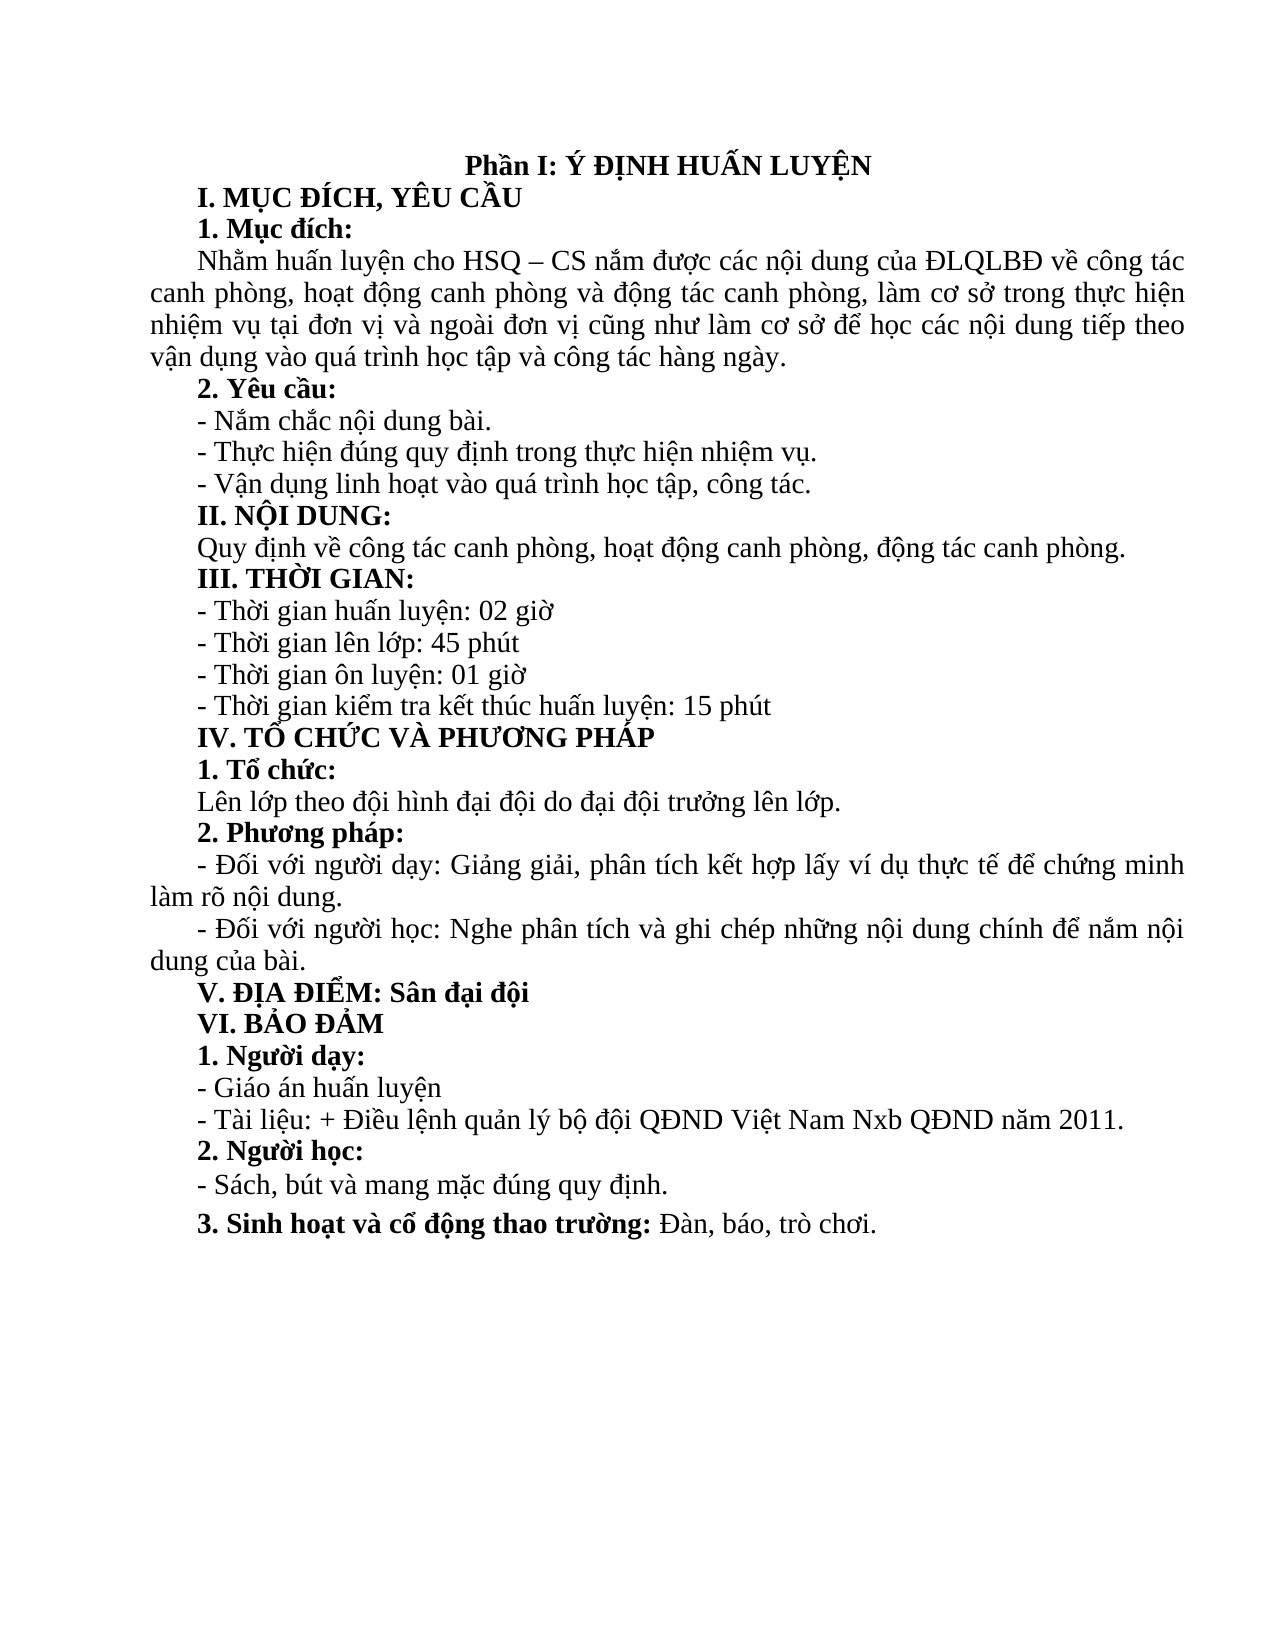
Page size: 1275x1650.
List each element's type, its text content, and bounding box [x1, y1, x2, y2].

text 1. Người dạy: [150, 1040, 1186, 1072]
text - Thời gian lên lớp: 45 phút [150, 627, 1186, 659]
text - Đối với người học: Nghe phân tích và ghi chép những nội dung chính để nắm nội dung của bài. [150, 913, 1186, 977]
text 2. Yêu cầu: [150, 373, 1186, 404]
text Phần I: Ý ĐỊNH HUẤN LUYỆN [150, 150, 1186, 182]
text I. MỤC ĐÍCH, YÊU CẦU [150, 182, 1186, 213]
text IV. TỔ CHỨC VÀ PHƯƠNG PHÁP [150, 722, 1186, 754]
text V. ĐỊA ĐIỂM: Sân đại đội [150, 977, 1186, 1008]
text - Thực hiện đúng quy định trong thực hiện nhiệm vụ. [150, 436, 1186, 468]
text Nhằm huấn luyện cho HSQ – CS nắm được các nội dung của ĐLQLBĐ về công tác canh phòng, hoạt động canh phòng và động tác canh phòng, làm cơ sở trong thực hiện nhiệm vụ tại đơn vị và ngoài đơn vị cũng như làm cơ sở để học các nội dung tiếp theo vận dụng vào quá trình học tập và công tác hàng ngày. [150, 245, 1186, 373]
text VI. BẢO ĐẢM [150, 1008, 1186, 1040]
text - Thời gian kiểm tra kết thúc huấn luyện: 15 phút [150, 690, 1186, 722]
text III. THỜI GIAN: [150, 563, 1186, 595]
text - Đối với người dạy: Giảng giải, phân tích kết hợp lấy ví dụ thực tế để chứng minh làm rõ nội dung. [150, 849, 1186, 913]
text 2. Người học: [150, 1135, 1186, 1167]
text 1. Mục đích: [150, 213, 1186, 245]
text - Thời gian huấn luyện: 02 giờ [150, 595, 1186, 627]
text - Tài liệu: + Điều lệnh quản lý bộ đội QĐND Việt Nam Nxb QĐND năm 2011. [150, 1104, 1186, 1135]
text 1. Tổ chức: [150, 754, 1186, 786]
text II. NỘI DUNG: [150, 500, 1186, 532]
text - Nắm chắc nội dung bài. [150, 404, 1186, 436]
text - Sách, bút và mang mặc đúng quy định. [150, 1167, 1186, 1201]
text Lên lớp theo đội hình đại đội do đại đội trưởng lên lớp. [150, 786, 1186, 817]
text 2. Phương pháp: [150, 817, 1186, 849]
text - Thời gian ôn luyện: 01 giờ [150, 659, 1186, 690]
text - Giáo án huấn luyện [150, 1072, 1186, 1104]
text - Vận dụng linh hoạt vào quá trình học tập, công tác. [150, 468, 1186, 500]
text 3. Sinh hoạt và cổ động thao trường: Đàn, báo, trò chơi. [150, 1206, 1186, 1239]
text Quy định về công tác canh phòng, hoạt động canh phòng, động tác canh phòng. [150, 532, 1186, 563]
